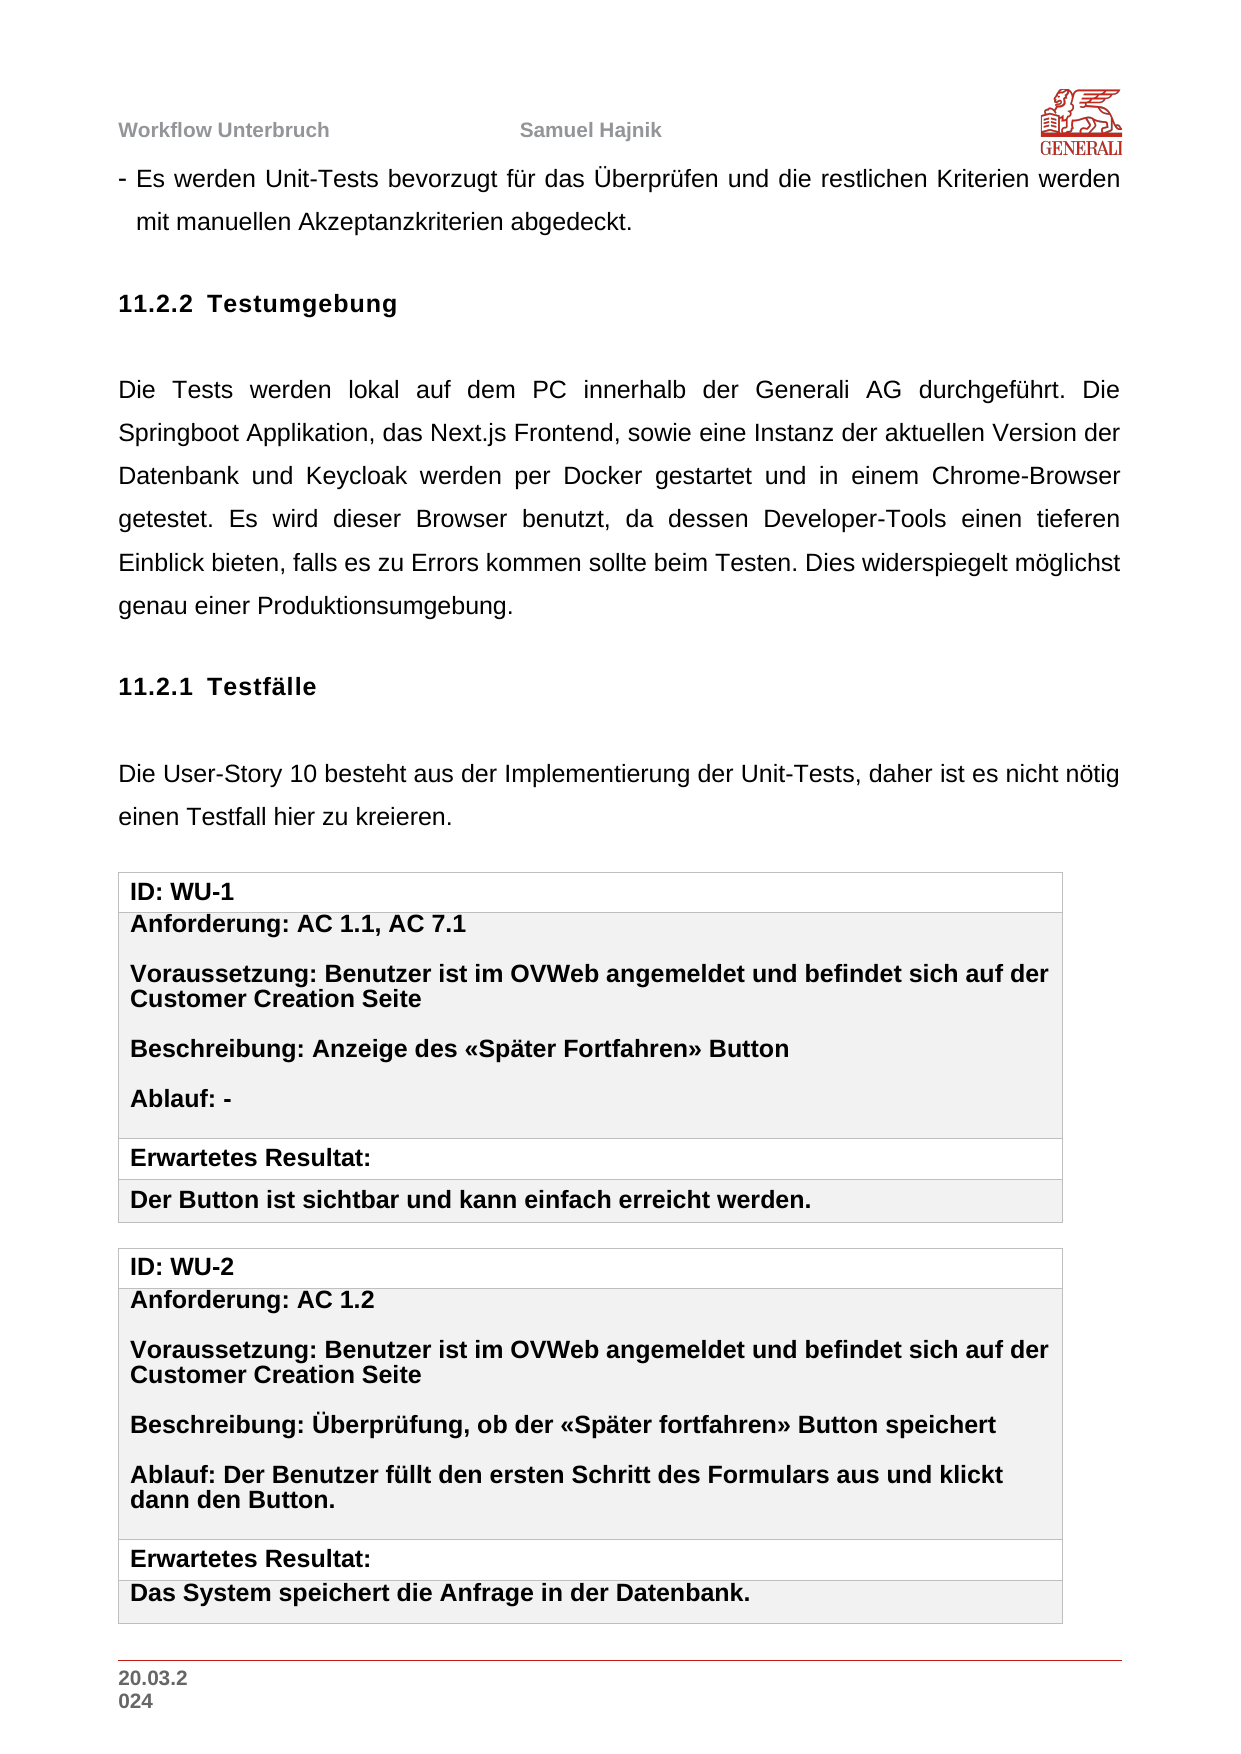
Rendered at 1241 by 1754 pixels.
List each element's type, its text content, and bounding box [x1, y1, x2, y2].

table_header ID: WU-2 [119, 1249, 1062, 1288]
picture [1040, 89, 1123, 155]
table_cell Der Button ist sichtbar und kann einfach erreicht werden. [119, 1180, 1062, 1222]
list Testfälle [118, 661, 1122, 704]
table_cell Das System speichert die Anfrage in der Datenbank. [119, 1581, 1062, 1623]
table_cell Erwartetes Resultat: [119, 1139, 1062, 1179]
list Testumgebung [118, 277, 1122, 321]
table_cell Anforderung: AC 1.1, AC 7.1 Voraussetzung: Benutzer ist im OVWeb angemeldet und befindet sich auf der Customer Creation Seite Beschreibung: Anzeige des «Später Fortfahren» Button Ablauf: - [119, 913, 1062, 1138]
text Es werden Unit-Tests bevorzugt für das Überprüfen und die restlichen Kriterien werden mit manuellen Akzeptanzkriterien abgedeckt. [118, 164, 1122, 236]
text Die Tests werden lokal auf dem PC innerhalb der Generali AG durchgeführt. Die Springboot Applikation, das Next.js Frontend, sowie eine Instanz der aktuellen Version der Datenbank und Keycloak werden per Docker gestartet und in einem Chrome-Browser getestet. Es wird dieser Browser benutzt, da dessen Developer-Tools einen tieferen Einblick bieten, falls es zu Errors kommen sollte beim Testen. Dies widerspiegelt möglichst genau einer Produktionsumgebung. [118, 375, 1122, 619]
table_cell Erwartetes Resultat: [119, 1540, 1062, 1580]
text Die User-Story 10 besteht aus der Implementierung der Unit-Tests, daher ist es nicht nötig einen Testfall hier zu kreieren. [118, 759, 1122, 831]
table_header ID: WU-1 [119, 873, 1062, 912]
table_cell Anforderung: AC 1.2 Voraussetzung: Benutzer ist im OVWeb angemeldet und befindet sich auf der Customer Creation Seite Beschreibung: Überprüfung, ob der «Später fortfahren» Button speichert Ablauf: Der Benutzer füllt den ersten Schritt des Formulars aus und klickt dann den Button. [119, 1289, 1062, 1539]
